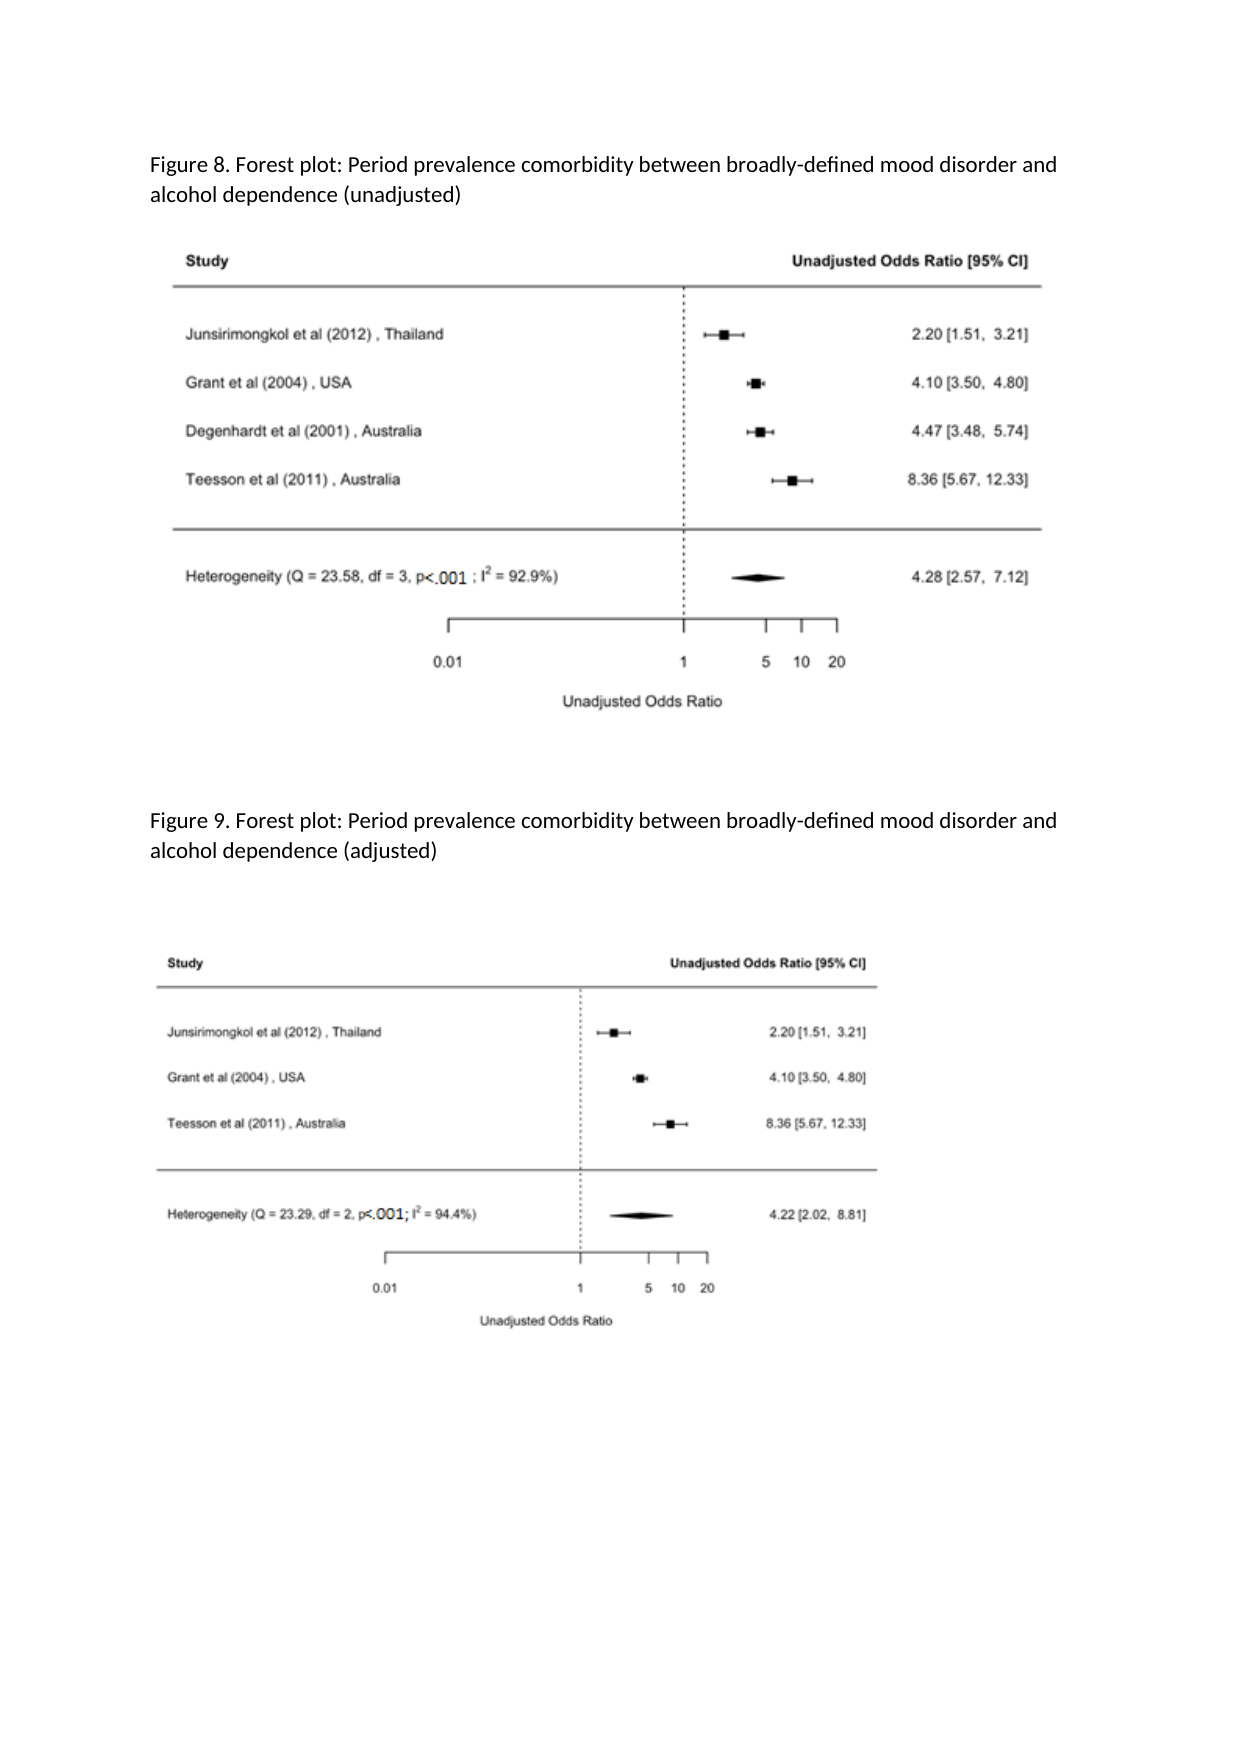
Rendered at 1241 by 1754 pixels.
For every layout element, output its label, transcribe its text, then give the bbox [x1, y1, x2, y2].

picture [150, 900, 950, 1398]
picture [150, 210, 1066, 741]
subtitle Figure 9. Forest plot: Period prevalence comorbidity between broadly-defined mood disorder and alcohol dependence (adjusted) [150, 806, 1090, 864]
subtitle Figure 8. Forest plot: Period prevalence comorbidity between broadly-defined mood disorder and alcohol dependence (unadjusted) [150, 150, 1090, 208]
